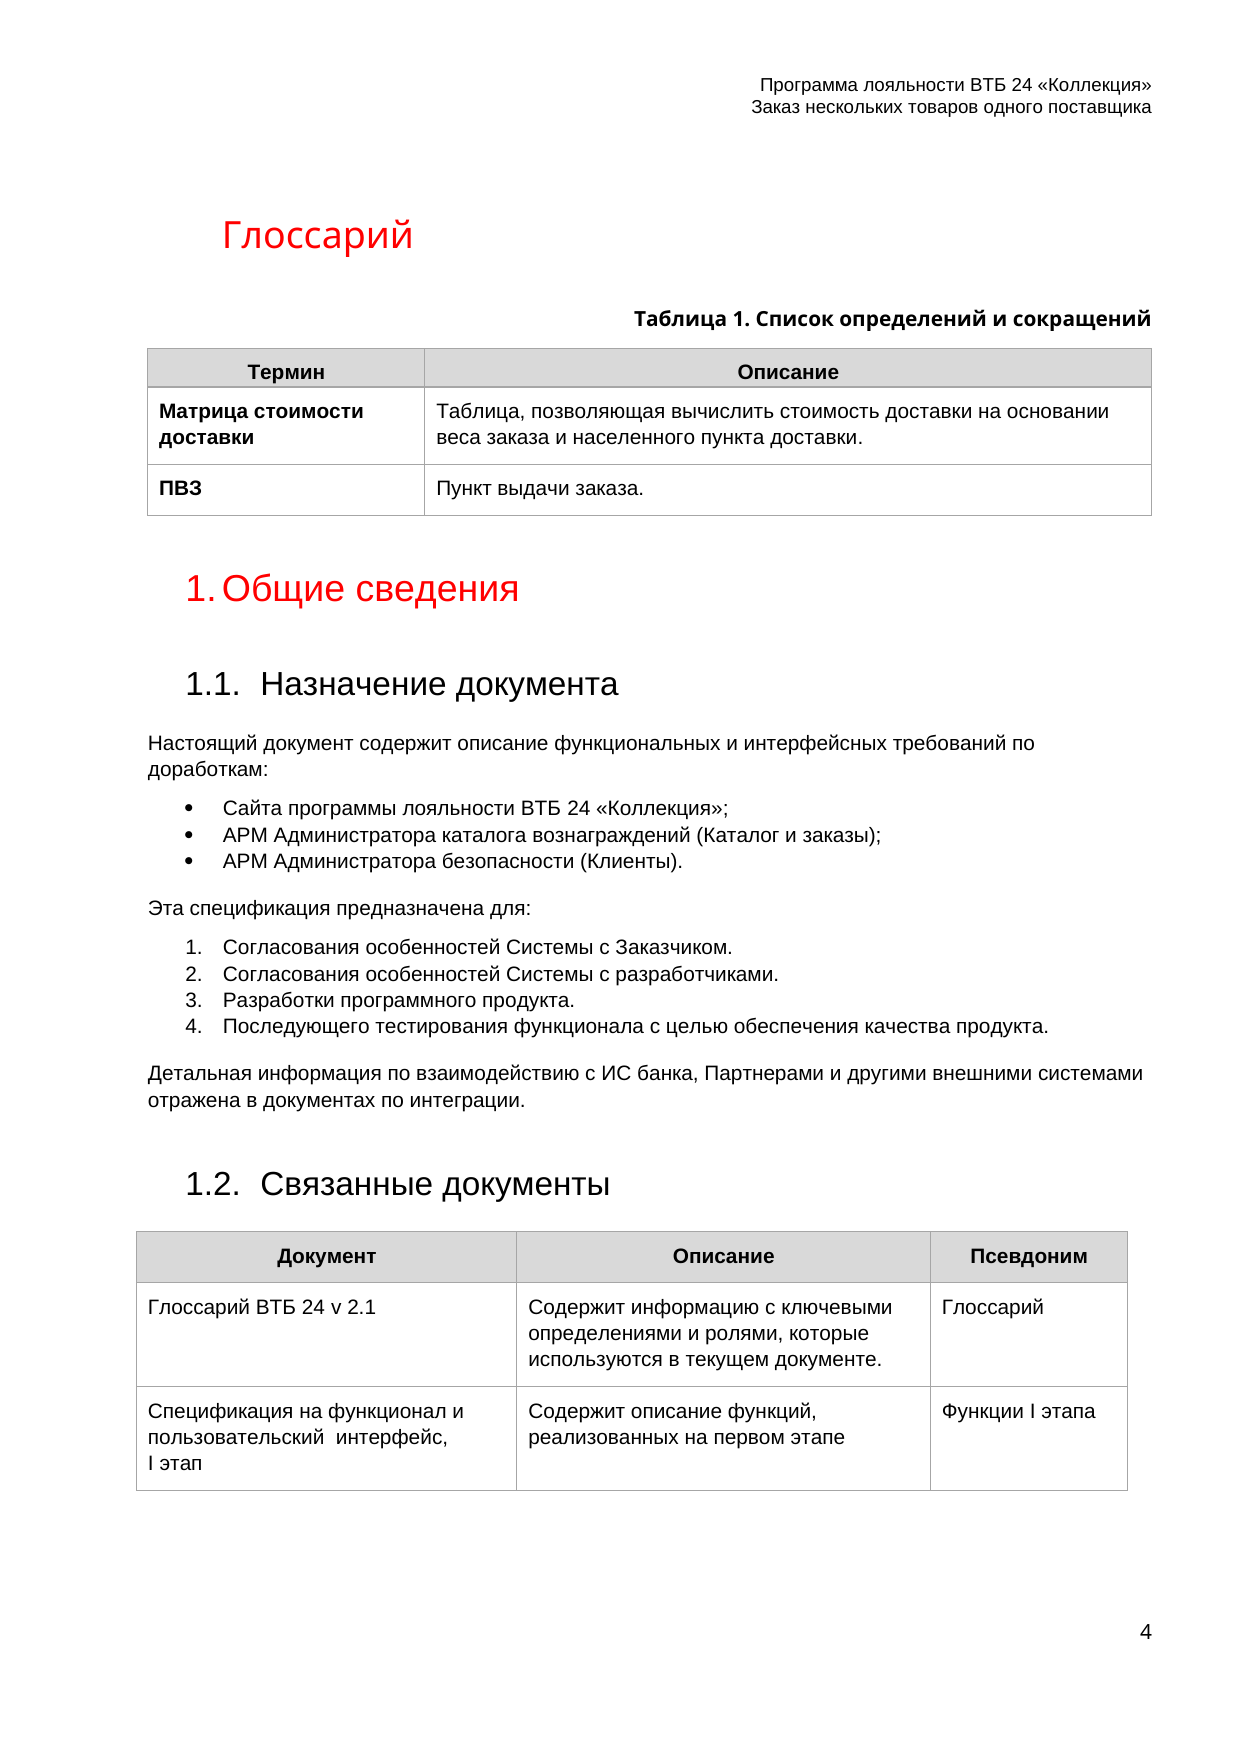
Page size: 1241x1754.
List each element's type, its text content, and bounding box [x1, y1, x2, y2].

table_cell Функции I этапа [931, 1387, 1127, 1490]
table_cell ПВЗ [148, 465, 424, 515]
subtitle Связанные документы [185, 1164, 1152, 1202]
table_cell Пункт выдачи заказа. [425, 465, 1151, 515]
table_header Документ [137, 1232, 516, 1282]
table_cell Глоссарий ВТБ 24 v 2.1 [137, 1283, 516, 1386]
table_cell Содержит информацию с ключевыми определениями и ролями, которые используются в текущем документе. [517, 1283, 930, 1386]
table_header Описание [425, 349, 1151, 386]
subtitle Общие сведения [185, 566, 1152, 609]
list Согласования особенностей Системы с разработчиками. [185, 961, 1152, 985]
list Сайта программы лояльности ВТБ 24 «Коллекция»; [185, 796, 1152, 820]
text Детальная информация по взаимодействию с ИС банка, Партнерами и другими внешними системами отражена в документах по интеграции. [148, 1061, 1152, 1112]
list Последующего тестирования функционала с целью обеспечения качества продукта. [185, 1014, 1152, 1038]
table_cell Матрица стоимости доставки [148, 388, 424, 464]
table_cell Глоссарий [931, 1283, 1127, 1386]
table_cell Спецификация на функционал и пользовательский интерфейс, I этап [137, 1387, 516, 1490]
list АРМ Администратора каталога вознаграждений (Каталог и заказы); [185, 822, 1152, 846]
text Настоящий документ содержит описание функциональных и интерфейсных требований по доработкам: [148, 731, 1152, 781]
subtitle Назначение документа [185, 663, 1152, 702]
subtitle Глоссарий [148, 208, 1152, 259]
text Таблица 1. Список определений и сокращений [148, 304, 1152, 332]
table_header Описание [517, 1232, 930, 1282]
list Согласования особенностей Системы с Заказчиком. [185, 935, 1152, 959]
text Эта спецификация предназначена для: [148, 896, 1152, 920]
table_cell Содержит описание функций, реализованных на первом этапе [517, 1387, 930, 1490]
list Разработки программного продукта. [185, 988, 1152, 1012]
table_header Псевдоним [931, 1232, 1127, 1282]
list АРМ Администратора безопасности (Клиенты). [185, 849, 1152, 873]
table_cell Таблица, позволяющая вычислить стоимость доставки на основании веса заказа и населенного пункта доставки. [425, 388, 1151, 464]
table_header Термин [148, 349, 424, 386]
